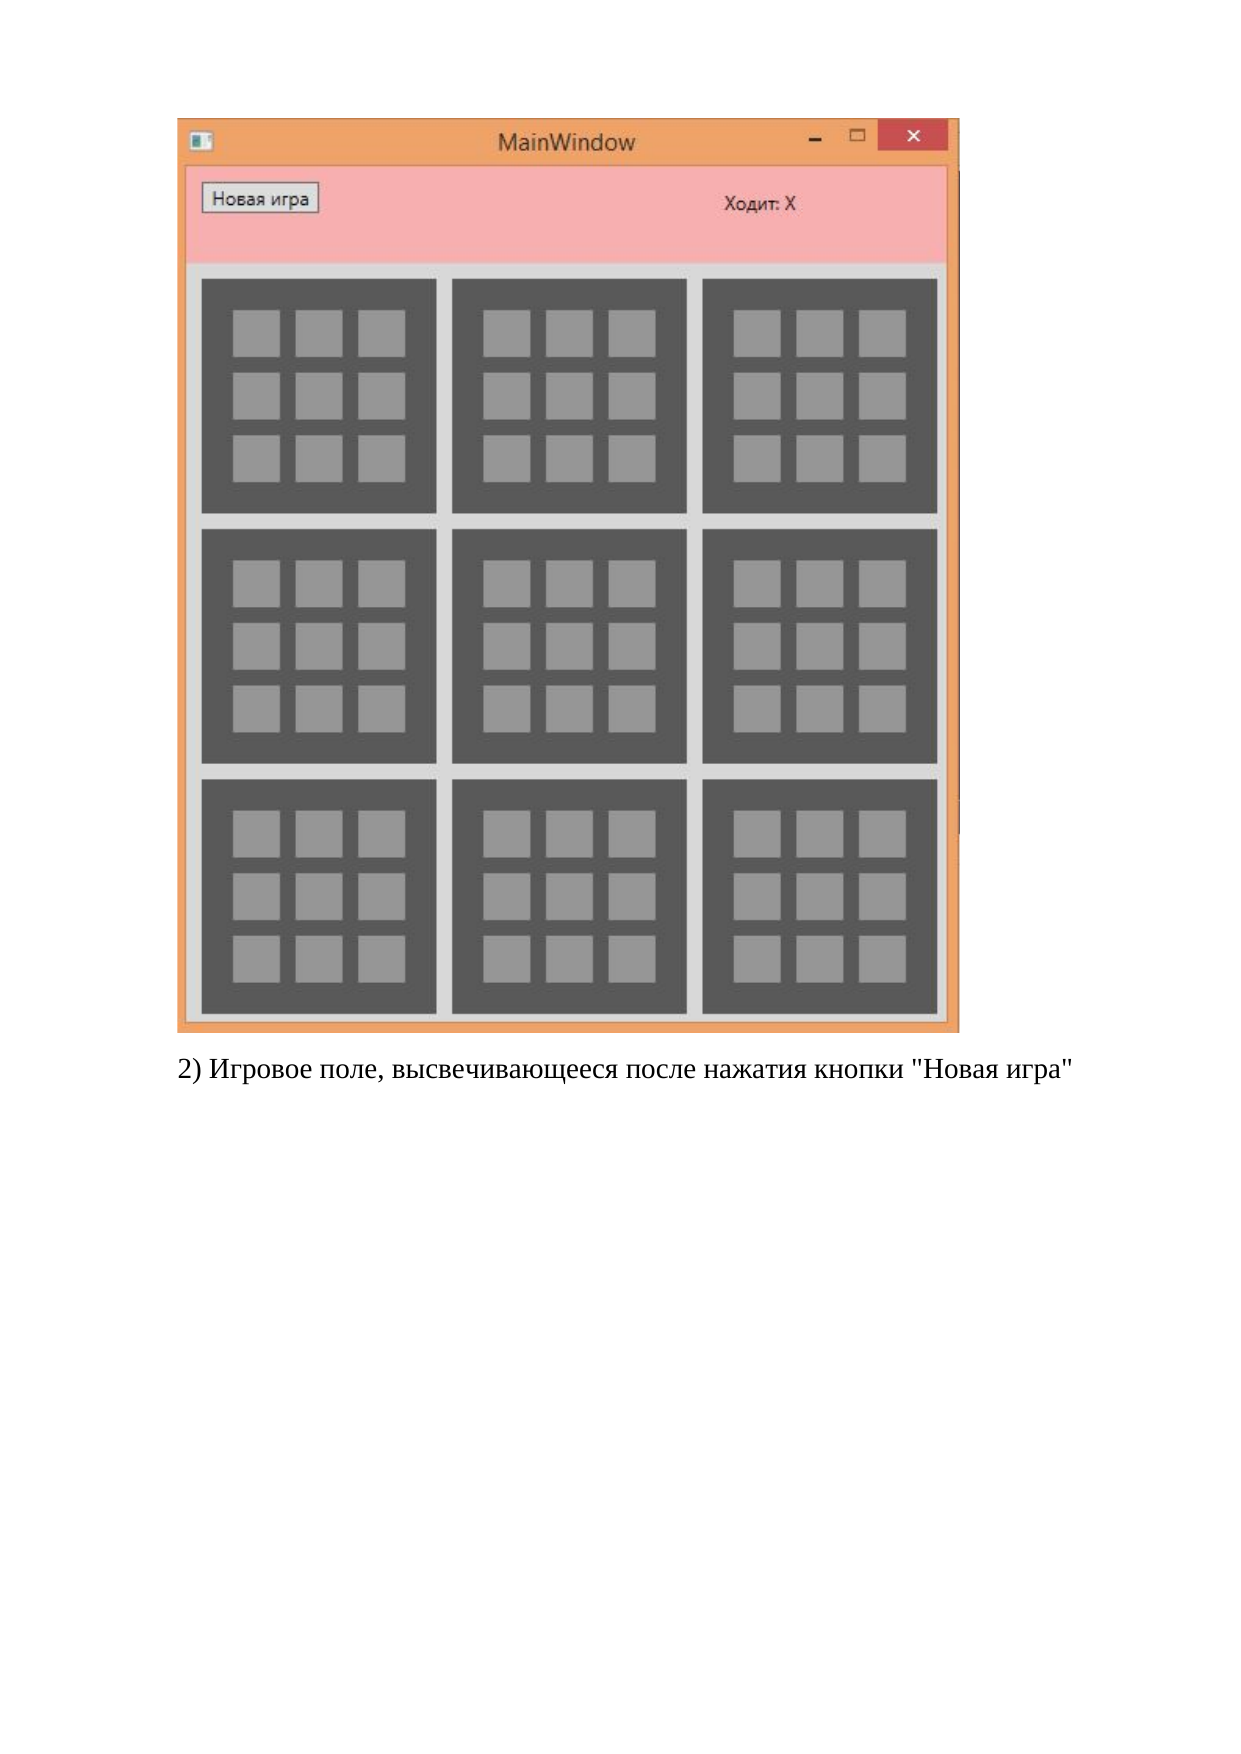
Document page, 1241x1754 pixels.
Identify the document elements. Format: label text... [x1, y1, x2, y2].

picture [177, 118, 960, 1033]
text 2) Игровое поле, высвечивающееся после нажатия кнопки "Новая игра" [177, 1051, 1152, 1084]
